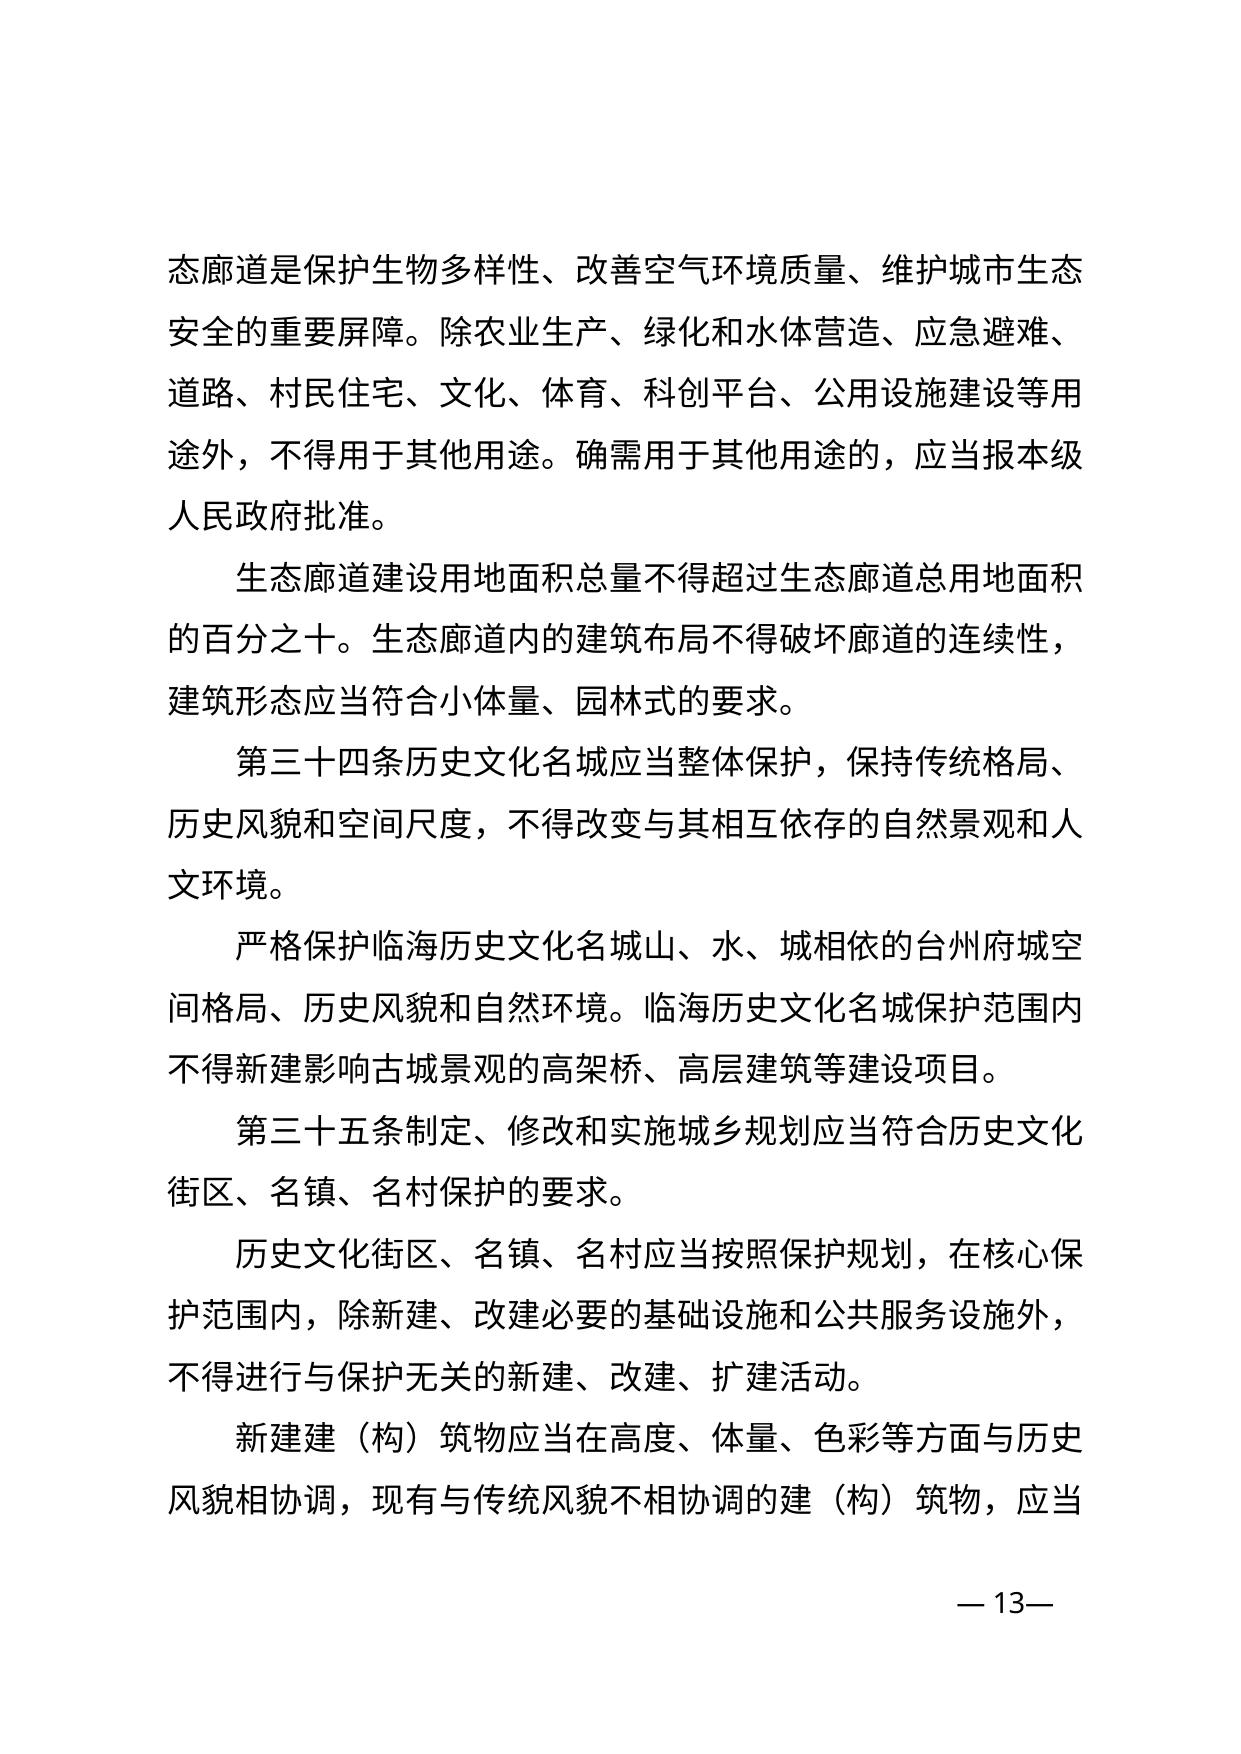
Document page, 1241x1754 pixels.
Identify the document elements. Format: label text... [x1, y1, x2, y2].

text 第三十四条历史文化名城应当整体保护，保持传统格局、历史风貌和空间尺度，不得改变与其相互依存的自然景观和人文环境。 [168, 729, 1084, 914]
text 严格保护临海历史文化名城山、水、城相依的台州府城空间格局、历史风貌和自然环境。临海历史文化名城保护范围内不得新建影响古城景观的高架桥、高层建筑等建设项目。 [168, 914, 1084, 1098]
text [168, 238, 1084, 545]
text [168, 1405, 1084, 1528]
text 第三十五条制定、修改和实施城乡规划应当符合历史文化街区、名镇、名村保护的要求。 [168, 1098, 1084, 1221]
text 生态廊道建设用地面积总量不得超过生态廊道总用地面积的百分之十。生态廊道内的建筑布局不得破坏廊道的连续性，建筑形态应当符合小体量、园林式的要求。 [168, 545, 1084, 729]
text 历史文化街区、名镇、名村应当按照保护规划，在核心保护范围内，除新建、改建必要的基础设施和公共服务设施外，不得进行与保护无关的新建、改建、扩建活动。 [168, 1221, 1084, 1405]
